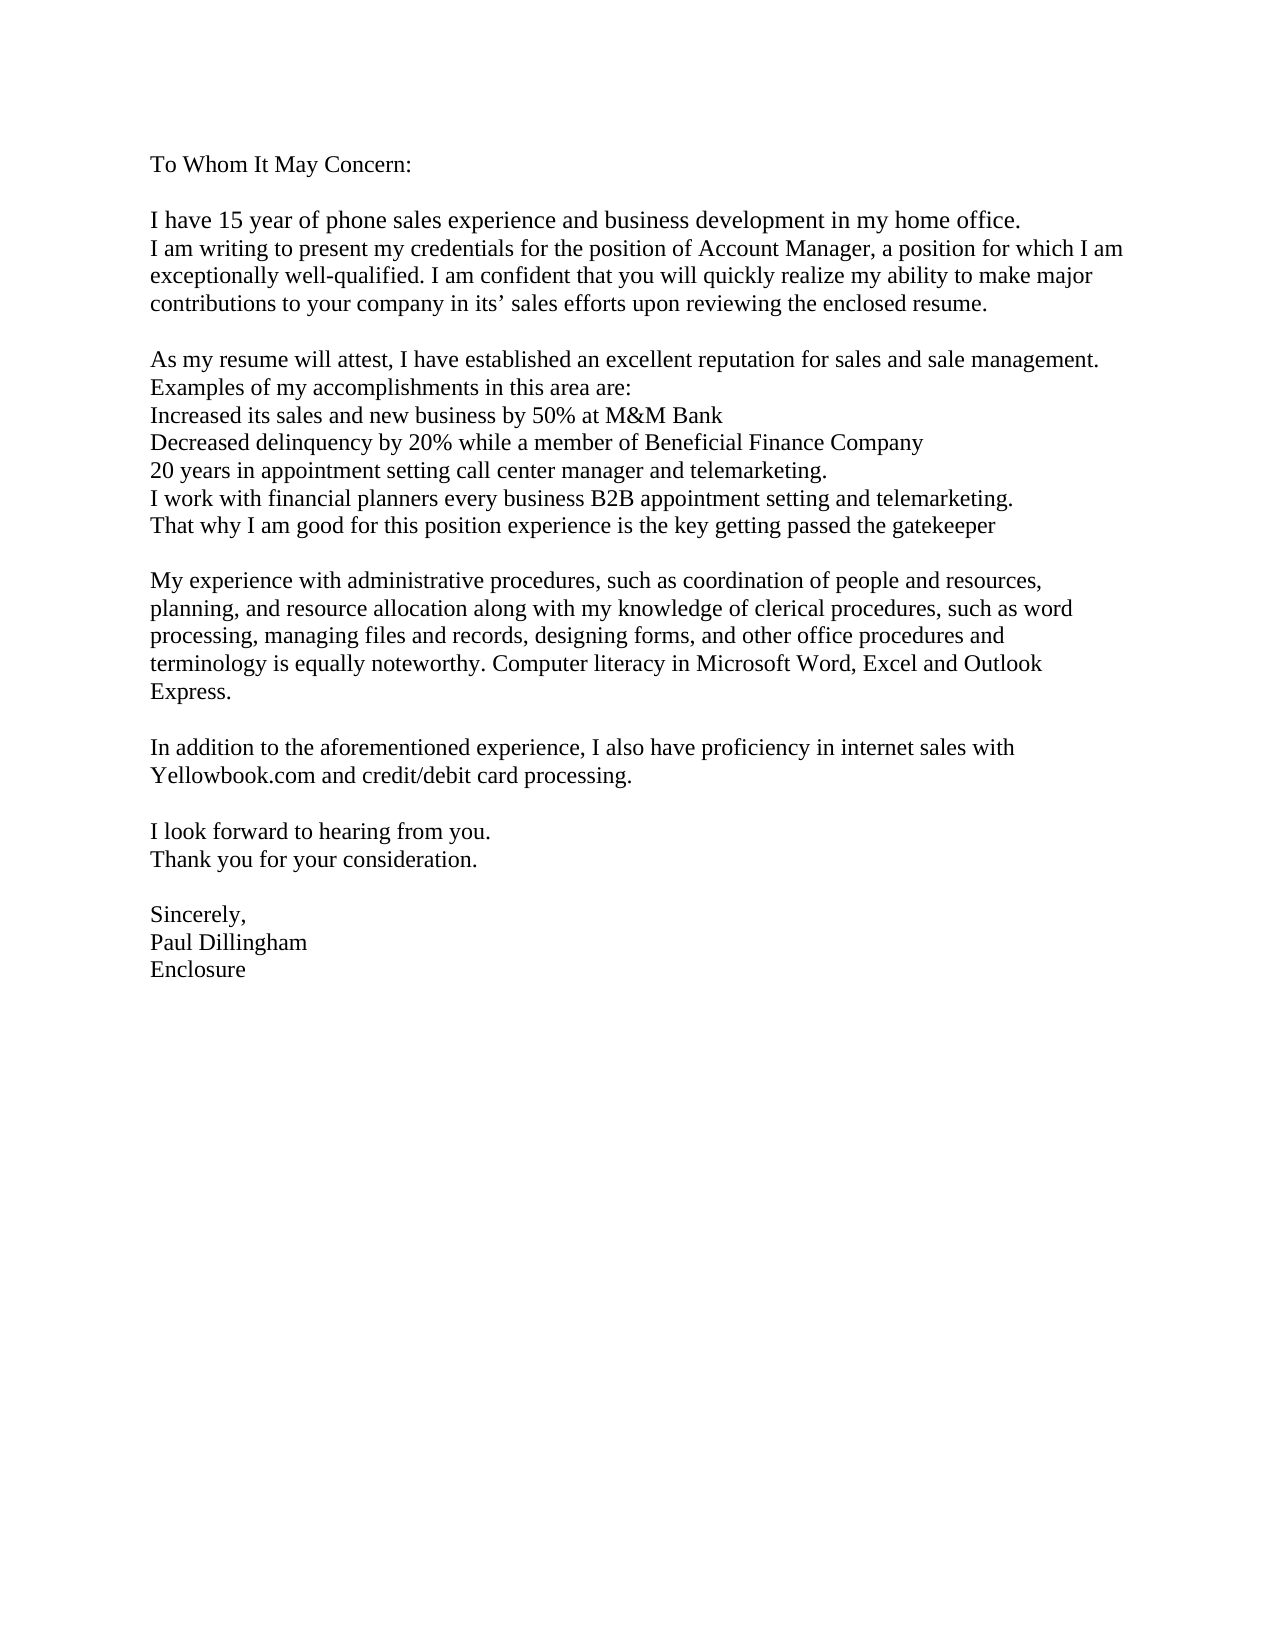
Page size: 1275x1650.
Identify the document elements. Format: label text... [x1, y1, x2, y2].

text Sincerely, [150, 900, 1125, 927]
text In addition to the aforementioned experience, I also have proficiency in internet sales with Yellowbook.com and credit/debit card processing. [150, 733, 1125, 788]
text My experience with administrative procedures, such as coordination of people and resources, planning, and resource allocation along with my knowledge of clerical procedures, such as word processing, managing files and records, designing forms, and other office procedures and terminology is equally noteworthy. Computer literacy in Microsoft Word, Excel and Outlook Express. [150, 566, 1125, 704]
text Thank you for your consideration. [150, 845, 1125, 872]
text Increased its sales and new business by 50% at M&M Bank [150, 401, 1125, 428]
text I work with financial planners every business B2B appointment setting and telemarketing. [150, 483, 1125, 511]
text I am writing to present my credentials for the position of Account Manager, a position for which I am exceptionally well-qualified. I am confident that you will quickly realize my ability to make major contributions to your company in its’ sales efforts upon reviewing the enclosed resume. [150, 234, 1125, 317]
text Paul Dillingham [150, 927, 1125, 955]
text To Whom It May Concern: [150, 150, 1125, 178]
text 20 years in appointment setting call center manager and telemarketing. [150, 456, 1125, 483]
text I look forward to hearing from you. [150, 817, 1125, 845]
text I have 15 year of phone sales experience and business development in my home office. [150, 205, 1125, 234]
text That why I am good for this position experience is the key getting passed the gatekeeper [150, 511, 1125, 539]
text As my resume will attest, I have established an excellent reputation for sales and sale management. Examples of my accomplishments in this area are: [150, 346, 1125, 401]
text Enclosure [150, 955, 1125, 983]
text Decreased delinquency by 20% while a member of Beneficial Finance Company [150, 428, 1125, 456]
